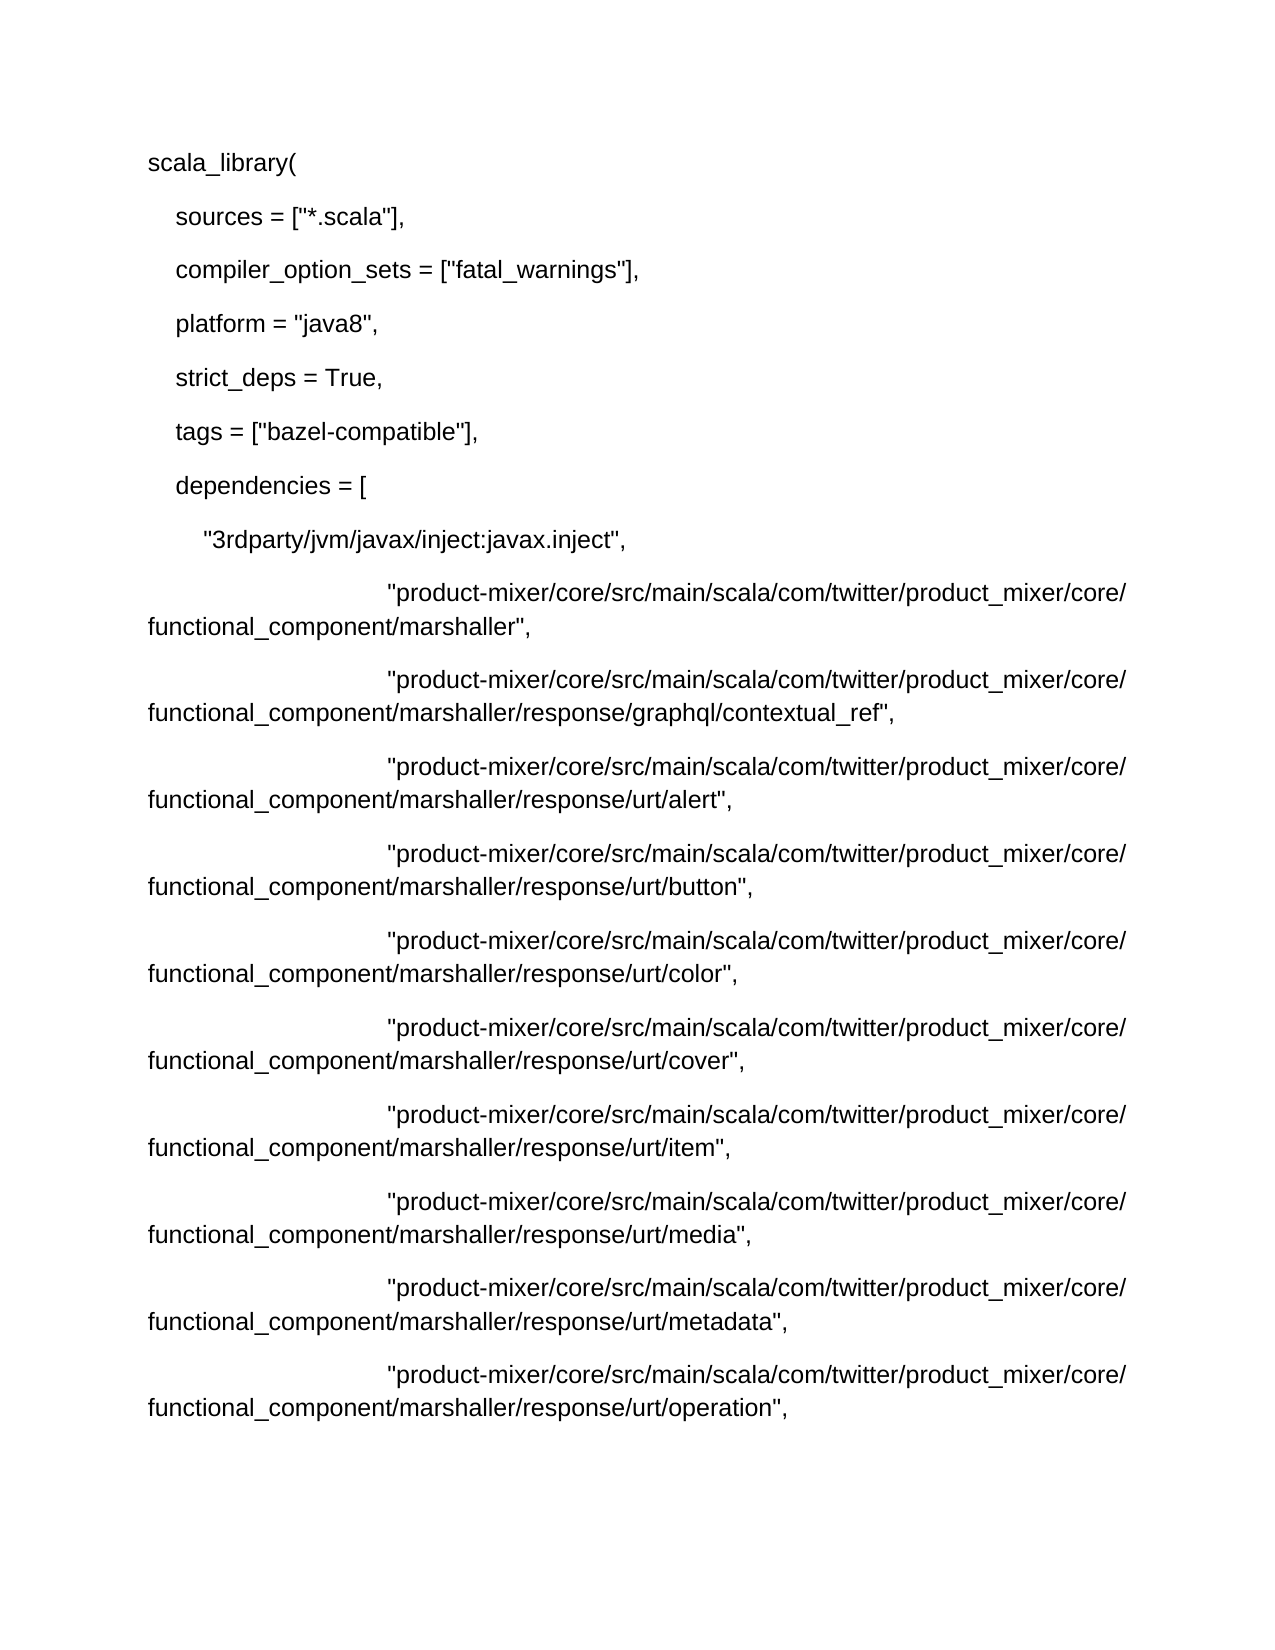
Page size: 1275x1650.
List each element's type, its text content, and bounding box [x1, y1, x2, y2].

text "product-mixer/core/src/main/scala/com/twitter/product_mixer/core/functional_component/marshaller/response/urt/item", [148, 1100, 1127, 1161]
text "product-mixer/core/src/main/scala/com/twitter/product_mixer/core/functional_component/marshaller/response/urt/alert", [148, 752, 1127, 814]
text sources = ["*.scala"], [148, 201, 1127, 230]
text "product-mixer/core/src/main/scala/com/twitter/product_mixer/core/functional_component/marshaller", [148, 578, 1127, 640]
text "product-mixer/core/src/main/scala/com/twitter/product_mixer/core/functional_component/marshaller/response/urt/metadata", [148, 1273, 1127, 1335]
text "product-mixer/core/src/main/scala/com/twitter/product_mixer/core/functional_component/marshaller/response/urt/operation", [148, 1360, 1127, 1422]
text strict_deps = True, [148, 363, 1127, 392]
text "product-mixer/core/src/main/scala/com/twitter/product_mixer/core/functional_component/marshaller/response/urt/cover", [148, 1013, 1127, 1074]
text "product-mixer/core/src/main/scala/com/twitter/product_mixer/core/functional_component/marshaller/response/urt/button", [148, 839, 1127, 901]
text "product-mixer/core/src/main/scala/com/twitter/product_mixer/core/functional_component/marshaller/response/graphql/contextual_ref", [148, 665, 1127, 727]
text "3rdparty/jvm/javax/inject:javax.inject", [148, 524, 1127, 553]
text dependencies = [ [148, 471, 1127, 499]
text compiler_option_sets = ["fatal_warnings"], [148, 255, 1127, 284]
text scala_library( [148, 148, 1127, 176]
text "product-mixer/core/src/main/scala/com/twitter/product_mixer/core/functional_component/marshaller/response/urt/media", [148, 1187, 1127, 1248]
text "product-mixer/core/src/main/scala/com/twitter/product_mixer/core/functional_component/marshaller/response/urt/color", [148, 926, 1127, 988]
text platform = "java8", [148, 309, 1127, 338]
text tags = ["bazel-compatible"], [148, 417, 1127, 446]
